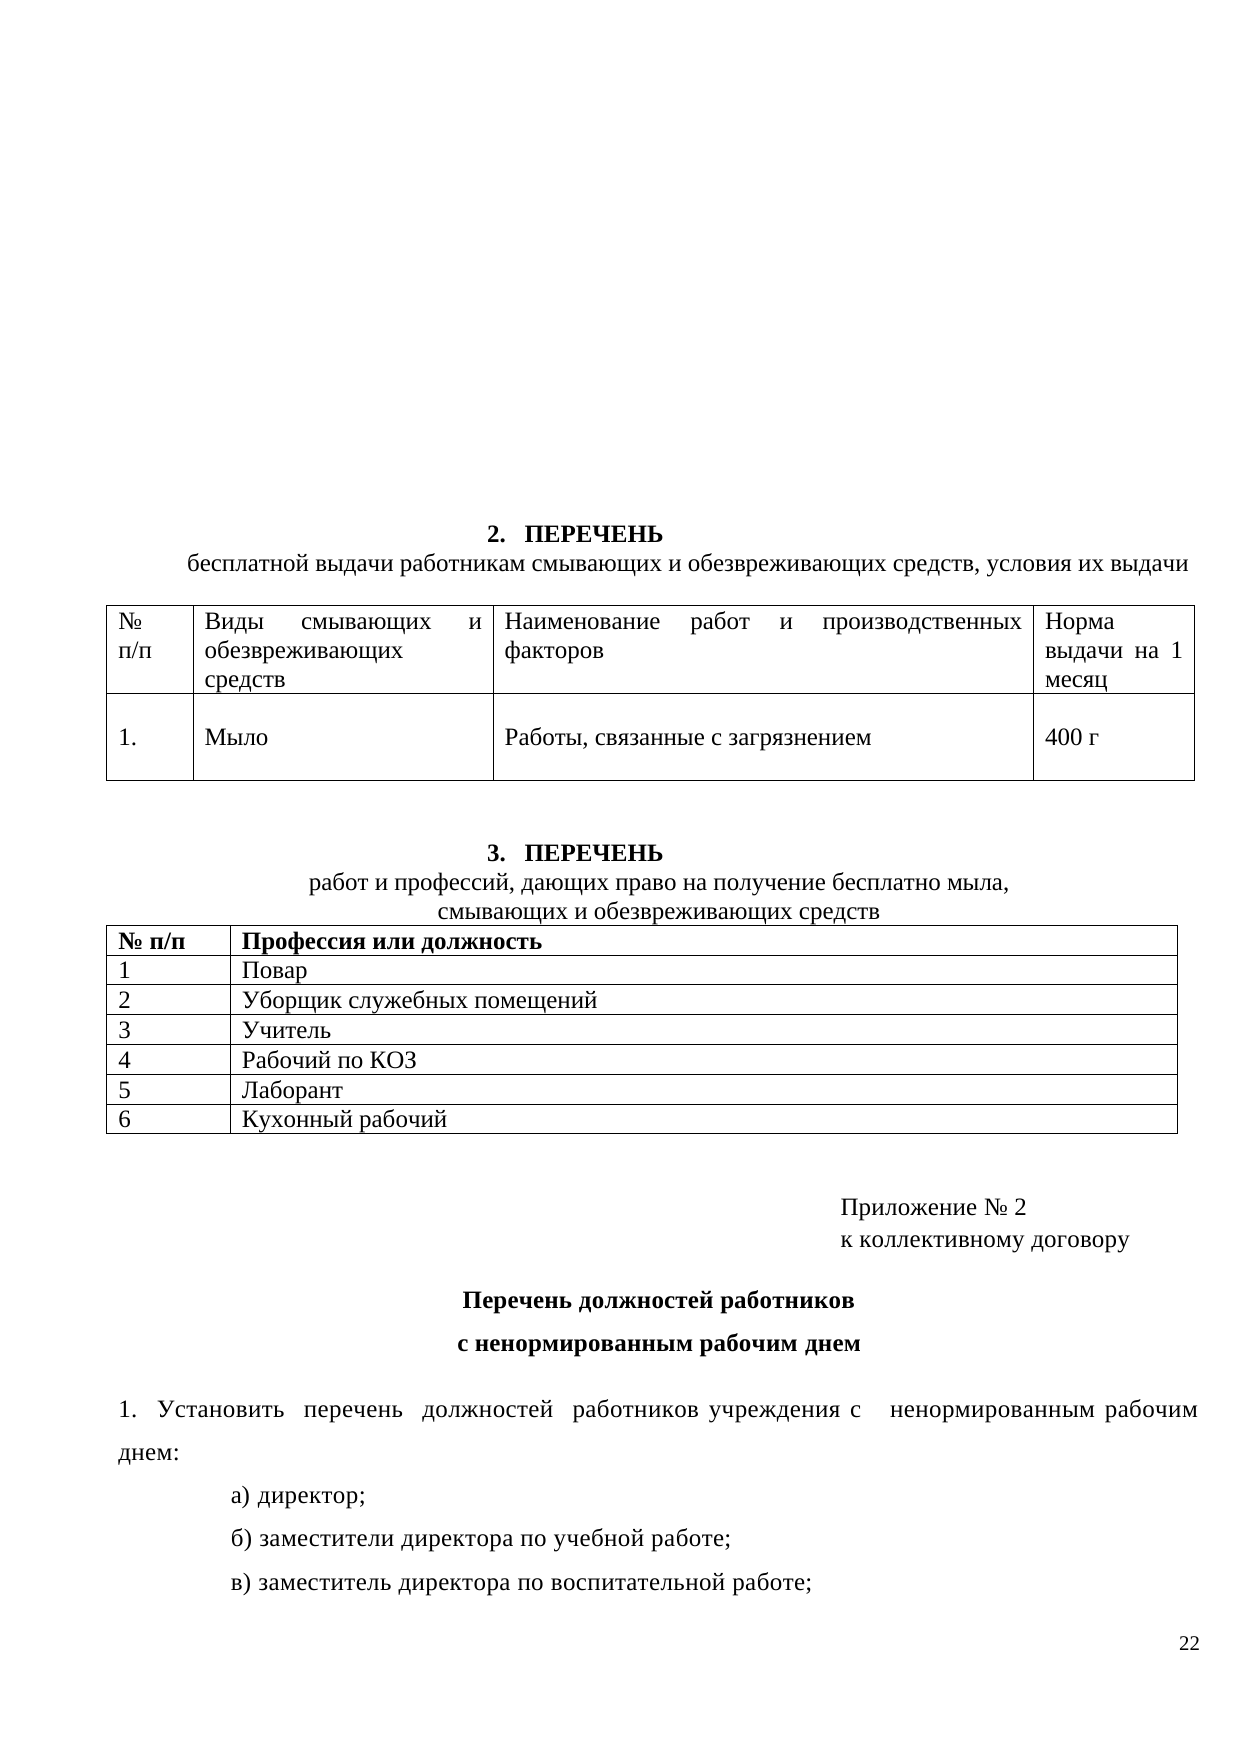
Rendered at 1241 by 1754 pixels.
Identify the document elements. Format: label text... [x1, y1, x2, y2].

table_cell Мыло [194, 694, 493, 780]
text 1. Установить перечень должностей работников учреждения с ненормированным рабочим днем: [118, 1394, 1200, 1466]
table_cell 4 [107, 1045, 230, 1074]
table_header Наименование работ и производственных факторов [494, 606, 1033, 693]
table_cell Учитель [231, 1015, 1177, 1044]
text а) директор; [231, 1480, 1200, 1509]
table_cell 1. [107, 694, 193, 780]
table_cell Кухонный рабочий [231, 1105, 1177, 1133]
table_cell 400 г [1034, 694, 1194, 780]
text к коллективному договору [840, 1222, 1200, 1253]
list ПЕРЕЧЕНЬ [487, 838, 1200, 867]
text работ и профессий, дающих право на получение бесплатно мыла, [118, 867, 1200, 896]
table_header № п/п [107, 926, 230, 954]
table_header № п/п [107, 606, 193, 693]
text с ненормированным рабочим днем [118, 1328, 1200, 1357]
text в) заместитель директора по воспитательной работе; [231, 1567, 1200, 1595]
table_header Профессия или должность [231, 926, 1177, 954]
table_cell Лаборант [231, 1075, 1177, 1103]
table_cell Повар [231, 956, 1177, 984]
table_cell 6 [107, 1105, 230, 1133]
text смывающих и обезвреживающих средств [118, 896, 1200, 925]
table_cell 1 [107, 956, 230, 984]
table_header Норма выдачи на 1 месяц [1034, 606, 1194, 693]
table_header Виды смывающих и обезвреживающих средств [194, 606, 493, 693]
table_cell Уборщик служебных помещений [231, 985, 1177, 1014]
text бесплатной выдачи работникам смывающих и обезвреживающих средств, условия их выдачи [118, 548, 1200, 577]
table_cell 3 [107, 1015, 230, 1044]
table_cell 5 [107, 1075, 230, 1103]
text Приложение № 2 [840, 1190, 1200, 1222]
table_cell Рабочий по КОЗ [231, 1045, 1177, 1074]
table_cell Работы, связанные с загрязнением [494, 694, 1033, 780]
text Перечень должностей работников [118, 1285, 1200, 1313]
table_cell 2 [107, 985, 230, 1014]
text б) заместители директора по учебной работе; [231, 1523, 1200, 1552]
list ПЕРЕЧЕНЬ [487, 519, 1200, 548]
